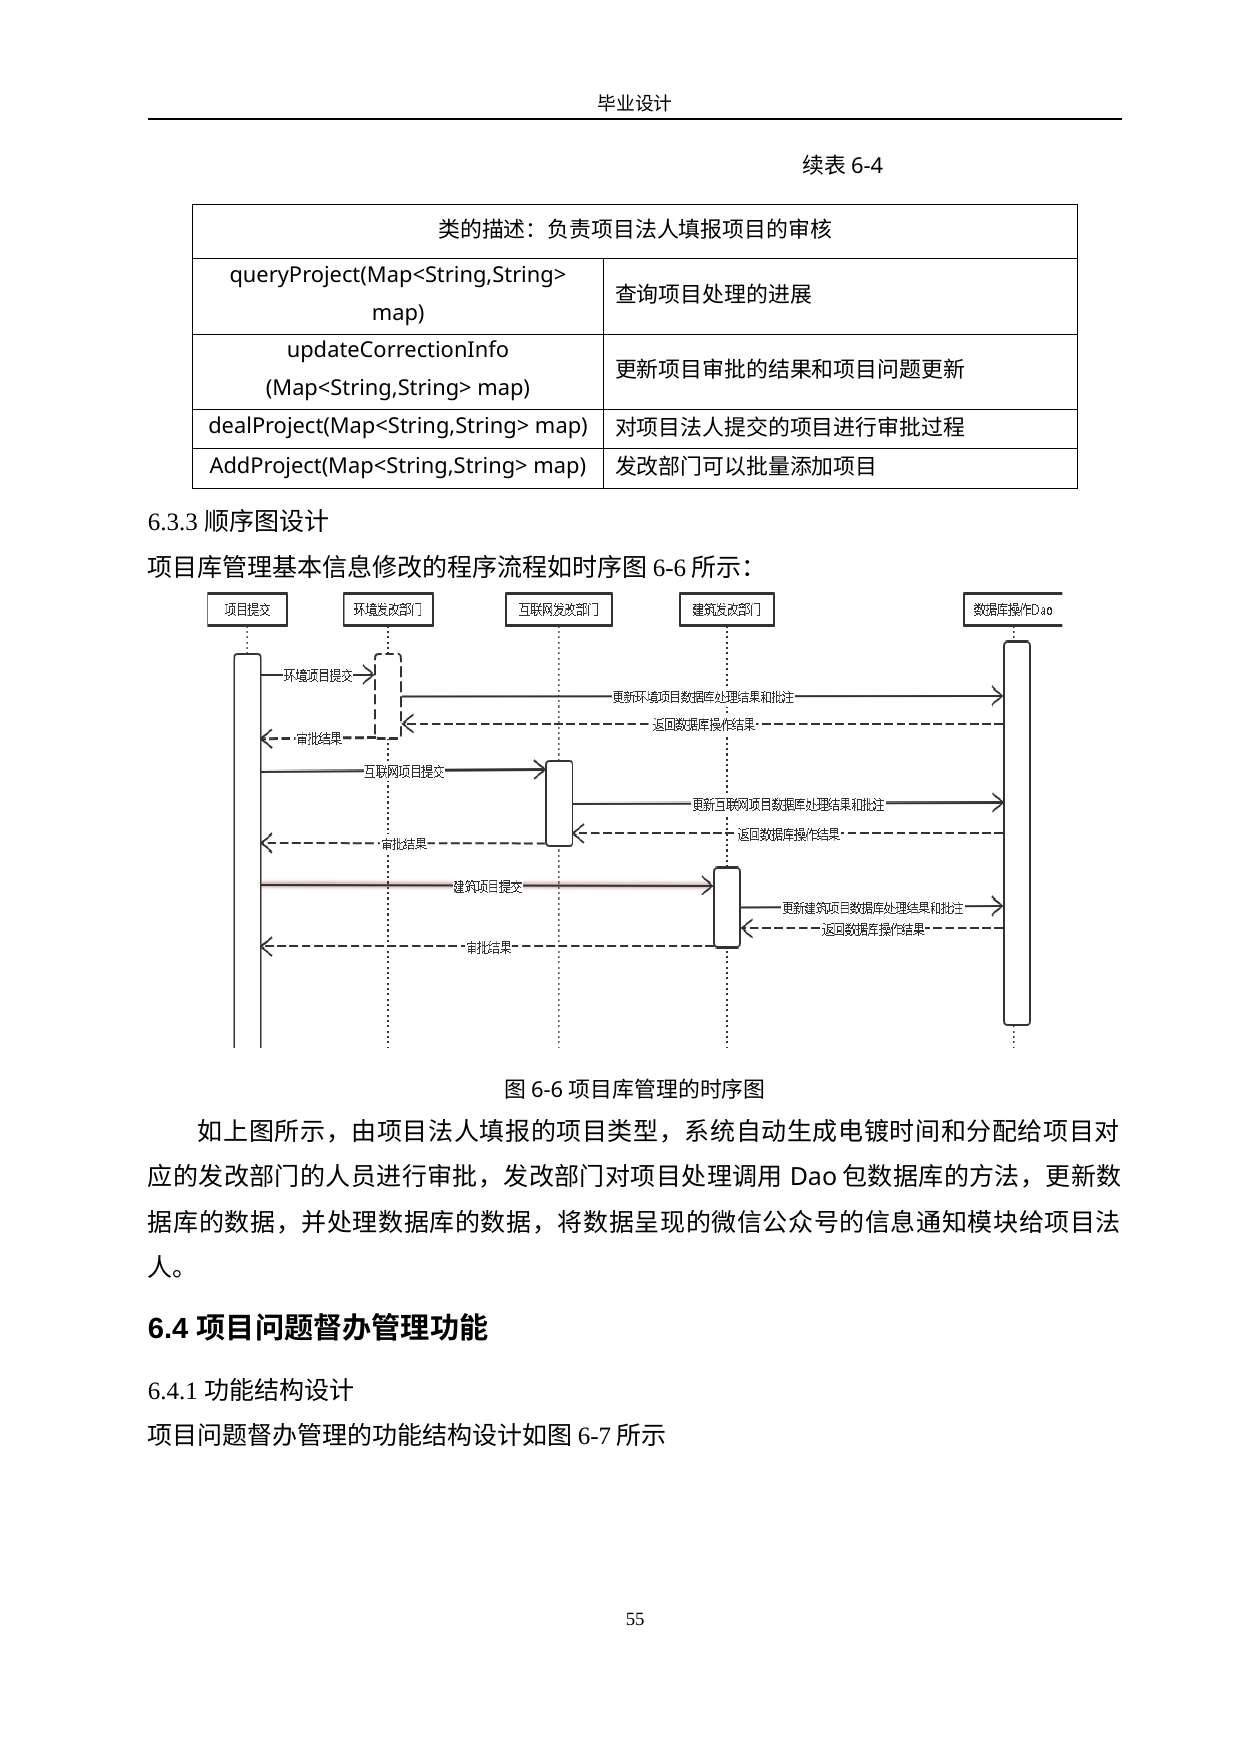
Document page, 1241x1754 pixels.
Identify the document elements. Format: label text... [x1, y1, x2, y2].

table_cell 发改部门可以批量添加项目 [604, 449, 1077, 488]
picture [207, 592, 1063, 1048]
text 如上图所示，由项目法人填报的项目类型，系统自动生成电镀时间和分配给项目对应的发改部门的人员进行审批，发改部门对项目处理调用Dao包数据库的方法，更新数据库的数据，并处理数据库的数据，将数据呈现的微信公众号的信息通知模块给项目法人。 [148, 1111, 1122, 1283]
text 续表6-4 [148, 148, 1122, 179]
subtitle 顺序图设计 [148, 502, 1122, 538]
table_cell queryProject(Map<String,String> map) [193, 259, 603, 333]
table_cell 更新项目审批的结果和项目问题更新 [604, 335, 1077, 408]
table_cell 对项目法人提交的项目进行审批过程 [604, 410, 1077, 448]
text 项目问题督办管理的功能结构设计如图6-7所示 [148, 1416, 1122, 1452]
table_cell AddProject(Map<String,String> map) [193, 449, 603, 488]
subtitle 功能结构设计 [148, 1370, 1122, 1407]
subtitle 项目问题督办管理功能 [148, 1305, 1122, 1347]
text 项目库管理基本信息修改的程序流程如时序图6-6所示： [148, 547, 1122, 583]
table_cell 查询项目处理的进展 [604, 259, 1077, 333]
table_cell updateCorrectionInfo (Map<String,String> map) [193, 335, 603, 408]
table_cell dealProject(Map<String,String> map) [193, 410, 603, 448]
text 图6-6 项目库管理的时序图 [148, 1072, 1122, 1103]
table_header 类的描述：负责项目法人填报项目的审核 [193, 205, 1077, 258]
